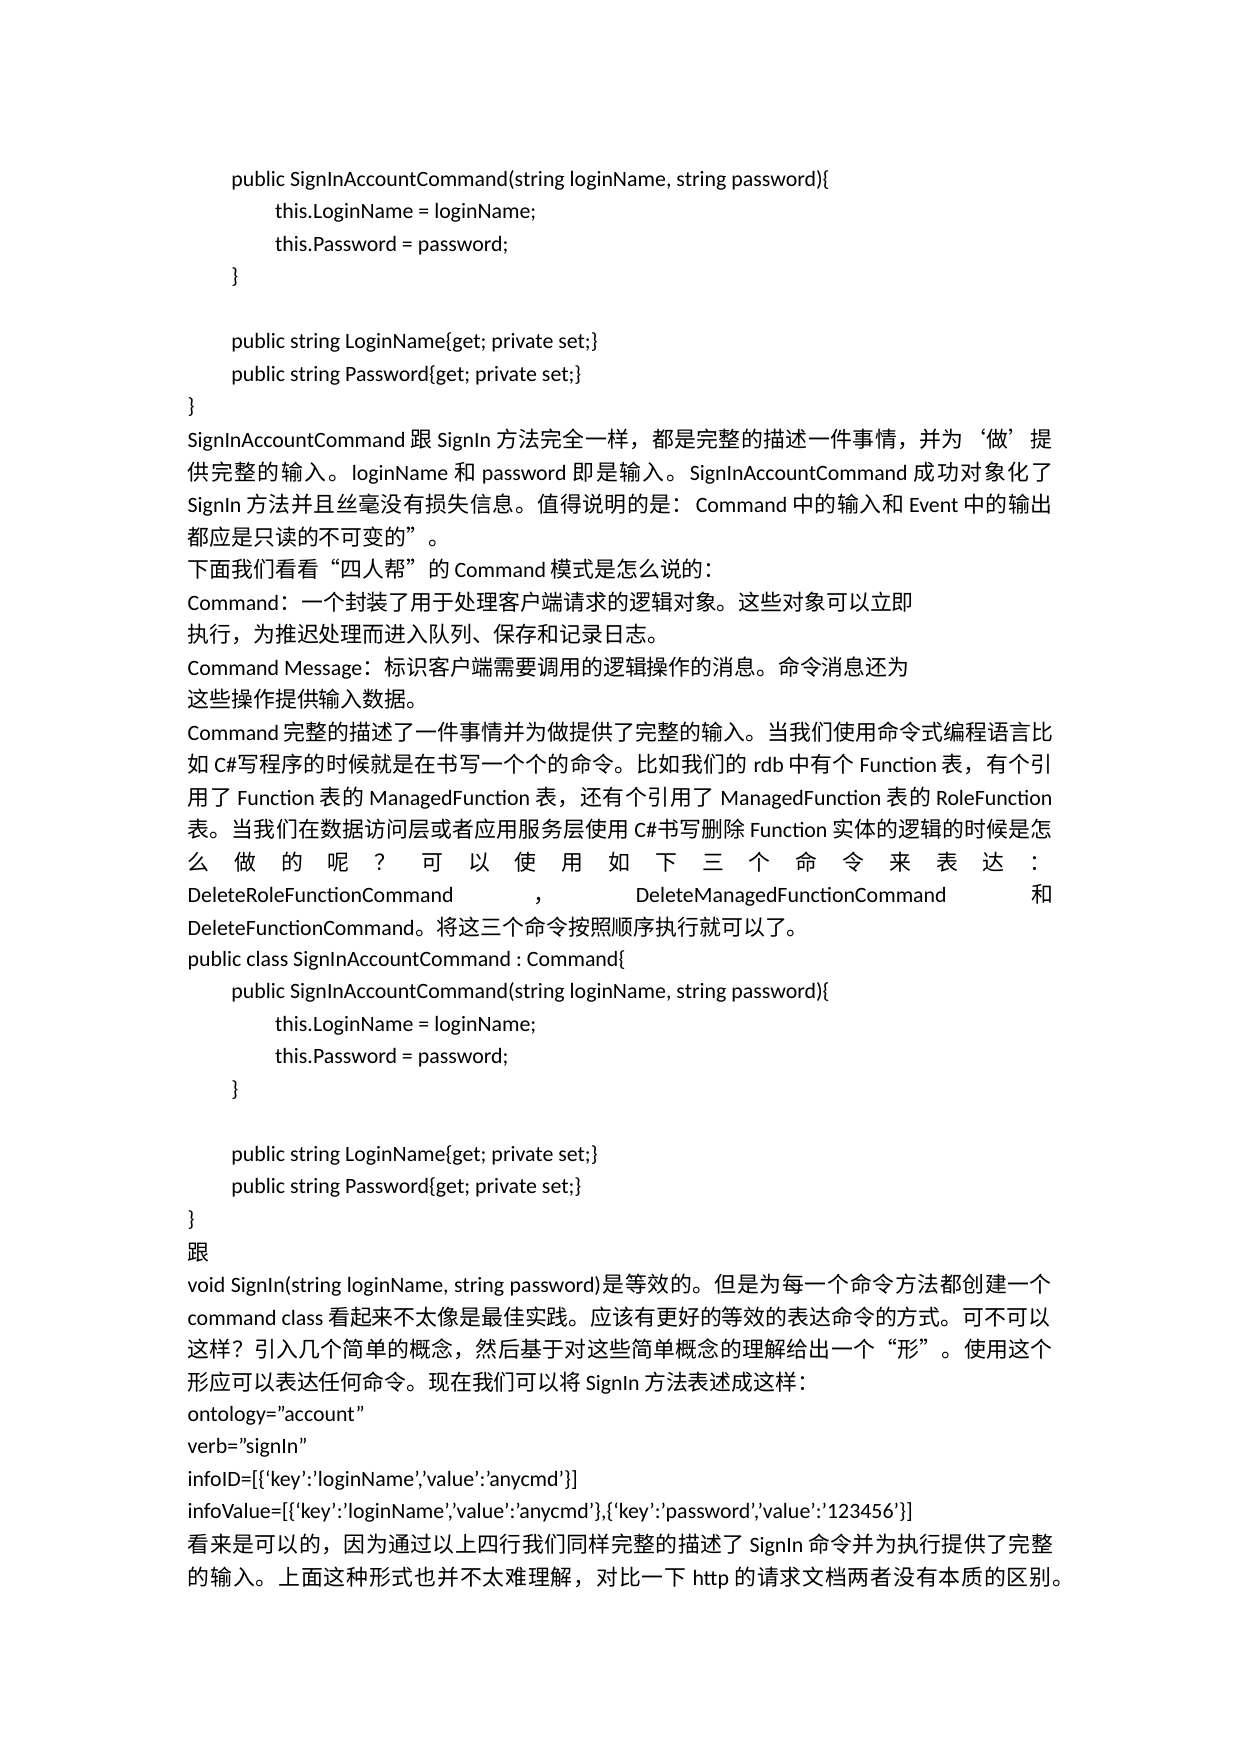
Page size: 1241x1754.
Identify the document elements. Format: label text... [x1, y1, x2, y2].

text public string LoginName{get; private set;} [187, 1137, 1053, 1169]
text } [187, 389, 1053, 422]
text ontology=”account” [187, 1397, 1053, 1429]
text Command：一个封装了用于处理客户端请求的逻辑对象。这些对象可以立即 [187, 584, 1053, 617]
text public string LoginName{get; private set;} [187, 324, 1053, 357]
text Command Message：标识客户端需要调用的逻辑操作的消息。命令消息还为 [187, 649, 1053, 682]
text public string Password{get; private set;} [187, 357, 1053, 389]
text } [187, 259, 1053, 292]
text infoValue=[{‘key’:’loginName’,’value’:’anycmd’},{‘key’:’password’,’value’:’123456’}] [187, 1494, 1053, 1527]
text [187, 1527, 1053, 1592]
text } [187, 1072, 1053, 1104]
text infoID=[{‘key’:’loginName’,’value’:’anycmd’}] [187, 1462, 1053, 1494]
text public string Password{get; private set;} [187, 1169, 1053, 1202]
text 跟 [187, 1234, 1053, 1267]
text this.Password = password; [187, 227, 1053, 259]
text void SignIn(string loginName, string password)是等效的。但是为每一个命令方法都创建一个command class看起来不太像是最佳实践。应该有更好的等效的表达命令的方式。可不可以这样？引入几个简单的概念，然后基于对这些简单概念的理解给出一个“形”。使用这个形应可以表达任何命令。现在我们可以将SignIn方法表述成这样： [187, 1267, 1053, 1397]
text this.LoginName = loginName; [187, 194, 1053, 227]
text this.LoginName = loginName; [187, 1007, 1053, 1039]
text Command完整的描述了一件事情并为做提供了完整的输入。当我们使用命令式编程语言比如C#写程序的时候就是在书写一个个的命令。比如我们的rdb中有个Function表，有个引用了Function表的ManagedFunction表，还有个引用了ManagedFunction表的RoleFunction表。当我们在数据访问层或者应用服务层使用C#书写删除Function实体的逻辑的时候是怎么做的呢？可以使用如下三个命令来表达：DeleteRoleFunctionCommand，DeleteManagedFunctionCommand和DeleteFunctionCommand。将这三个命令按照顺序执行就可以了。 [187, 714, 1053, 942]
text this.Password = password; [187, 1039, 1053, 1072]
text 这些操作提供输入数据。 [187, 682, 1053, 714]
text SignInAccountCommand跟SignIn方法完全一样，都是完整的描述一件事情，并为‘做’提供完整的输入。loginName和password即是输入。SignInAccountCommand成功对象化了SignIn方法并且丝毫没有损失信息。值得说明的是：Command中的输入和Event中的输出都应是只读的不可变的”。 [187, 422, 1053, 552]
text 下面我们看看“四人帮”的Command模式是怎么说的： [187, 552, 1053, 584]
text verb=”signIn” [187, 1429, 1053, 1462]
text public SignInAccountCommand(string loginName, string password){ [187, 974, 1053, 1007]
text 执行，为推迟处理而进入队列、保存和记录日志。 [187, 617, 1053, 649]
text public SignInAccountCommand(string loginName, string password){ [187, 162, 1053, 194]
text } [187, 1202, 1053, 1234]
text public class SignInAccountCommand : Command{ [187, 942, 1053, 974]
